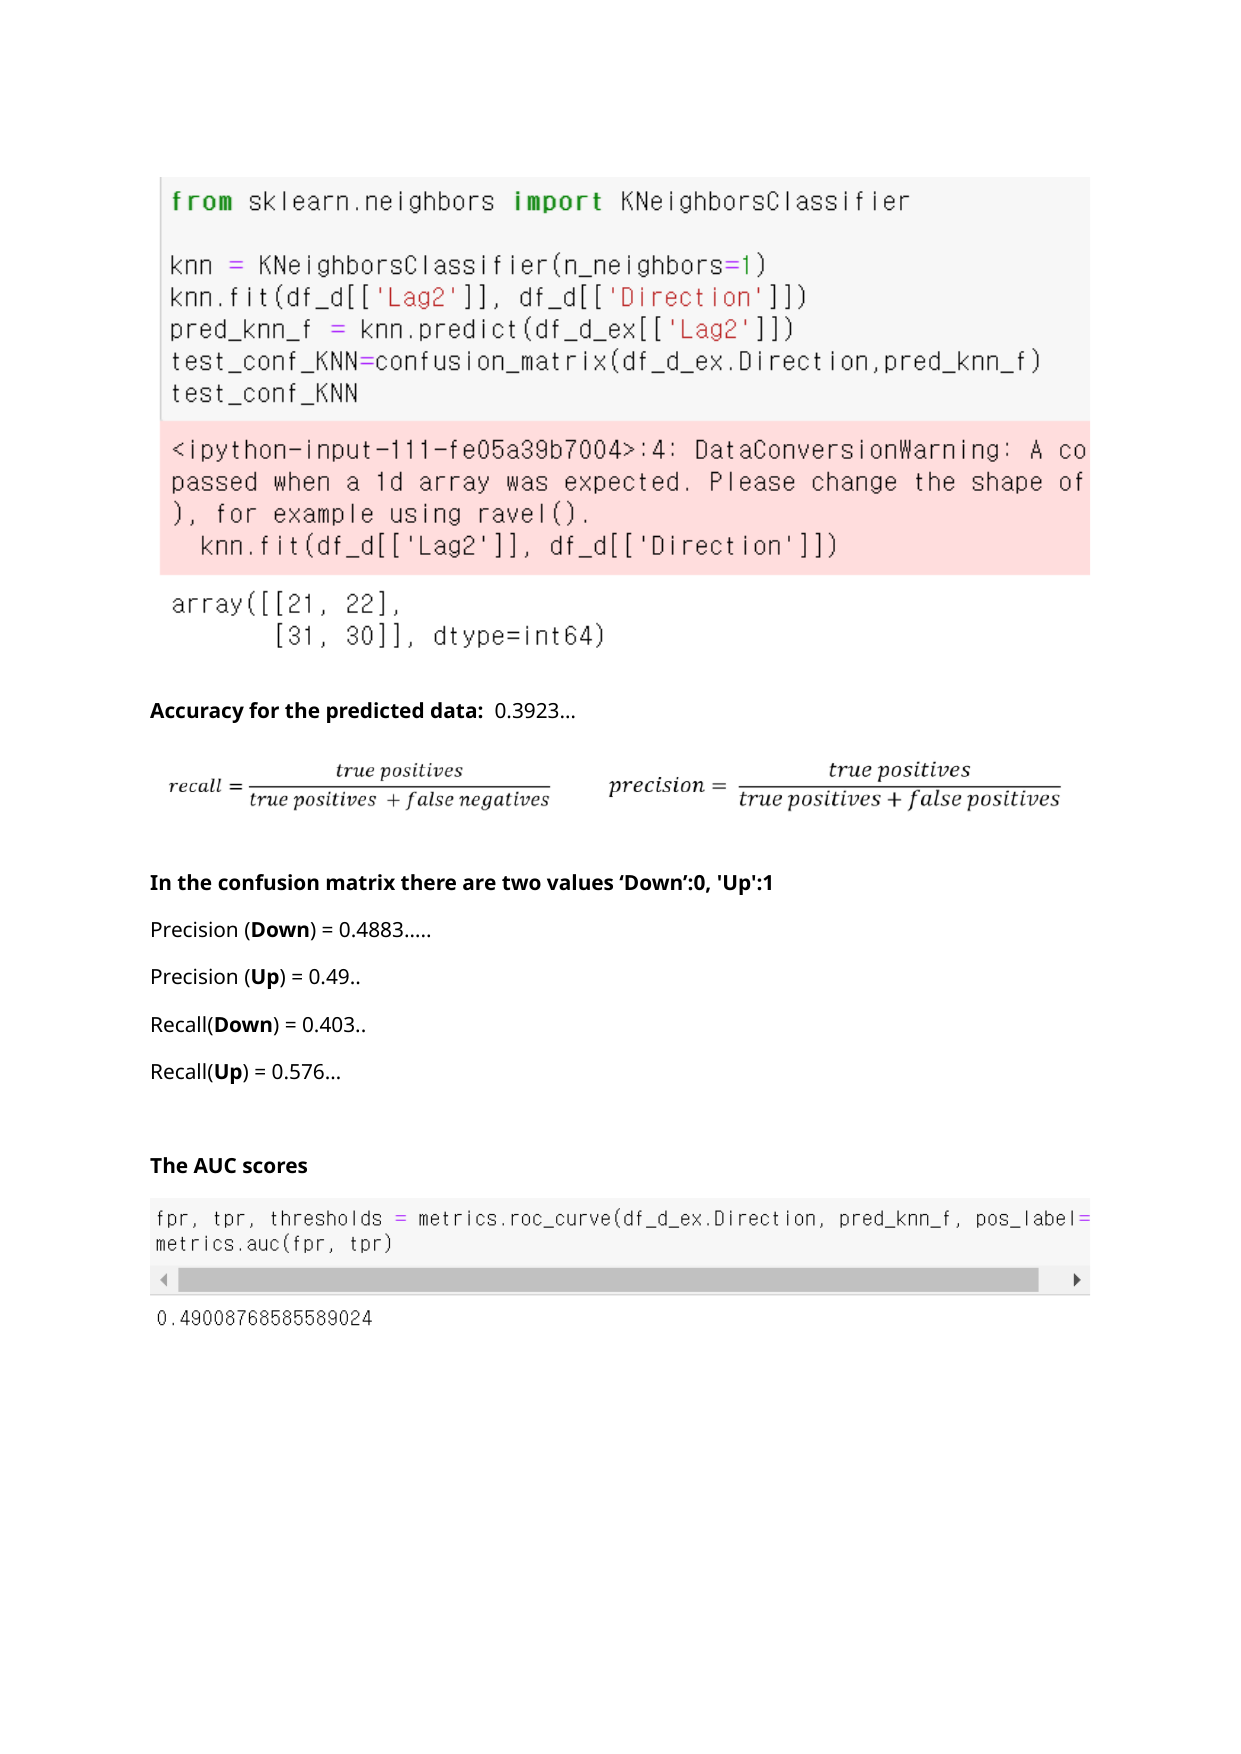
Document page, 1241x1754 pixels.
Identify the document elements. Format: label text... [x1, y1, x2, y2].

text In the confusion matrix there are two values ‘Down’:0, 'Up':1 [150, 868, 1090, 896]
text Recall(Up) = 0.576… [150, 1057, 1090, 1086]
picture [150, 743, 1091, 849]
picture [150, 1198, 1091, 1339]
text Precision (Up) = 0.49.. [150, 962, 1090, 991]
picture [150, 177, 1091, 677]
text Precision (Down) = 0.4883….. [150, 915, 1090, 944]
text Recall(Down) = 0.403.. [150, 1010, 1090, 1038]
text Accuracy for the predicted data: 0.3923… [150, 696, 1090, 724]
text The AUC scores [150, 1152, 1090, 1180]
